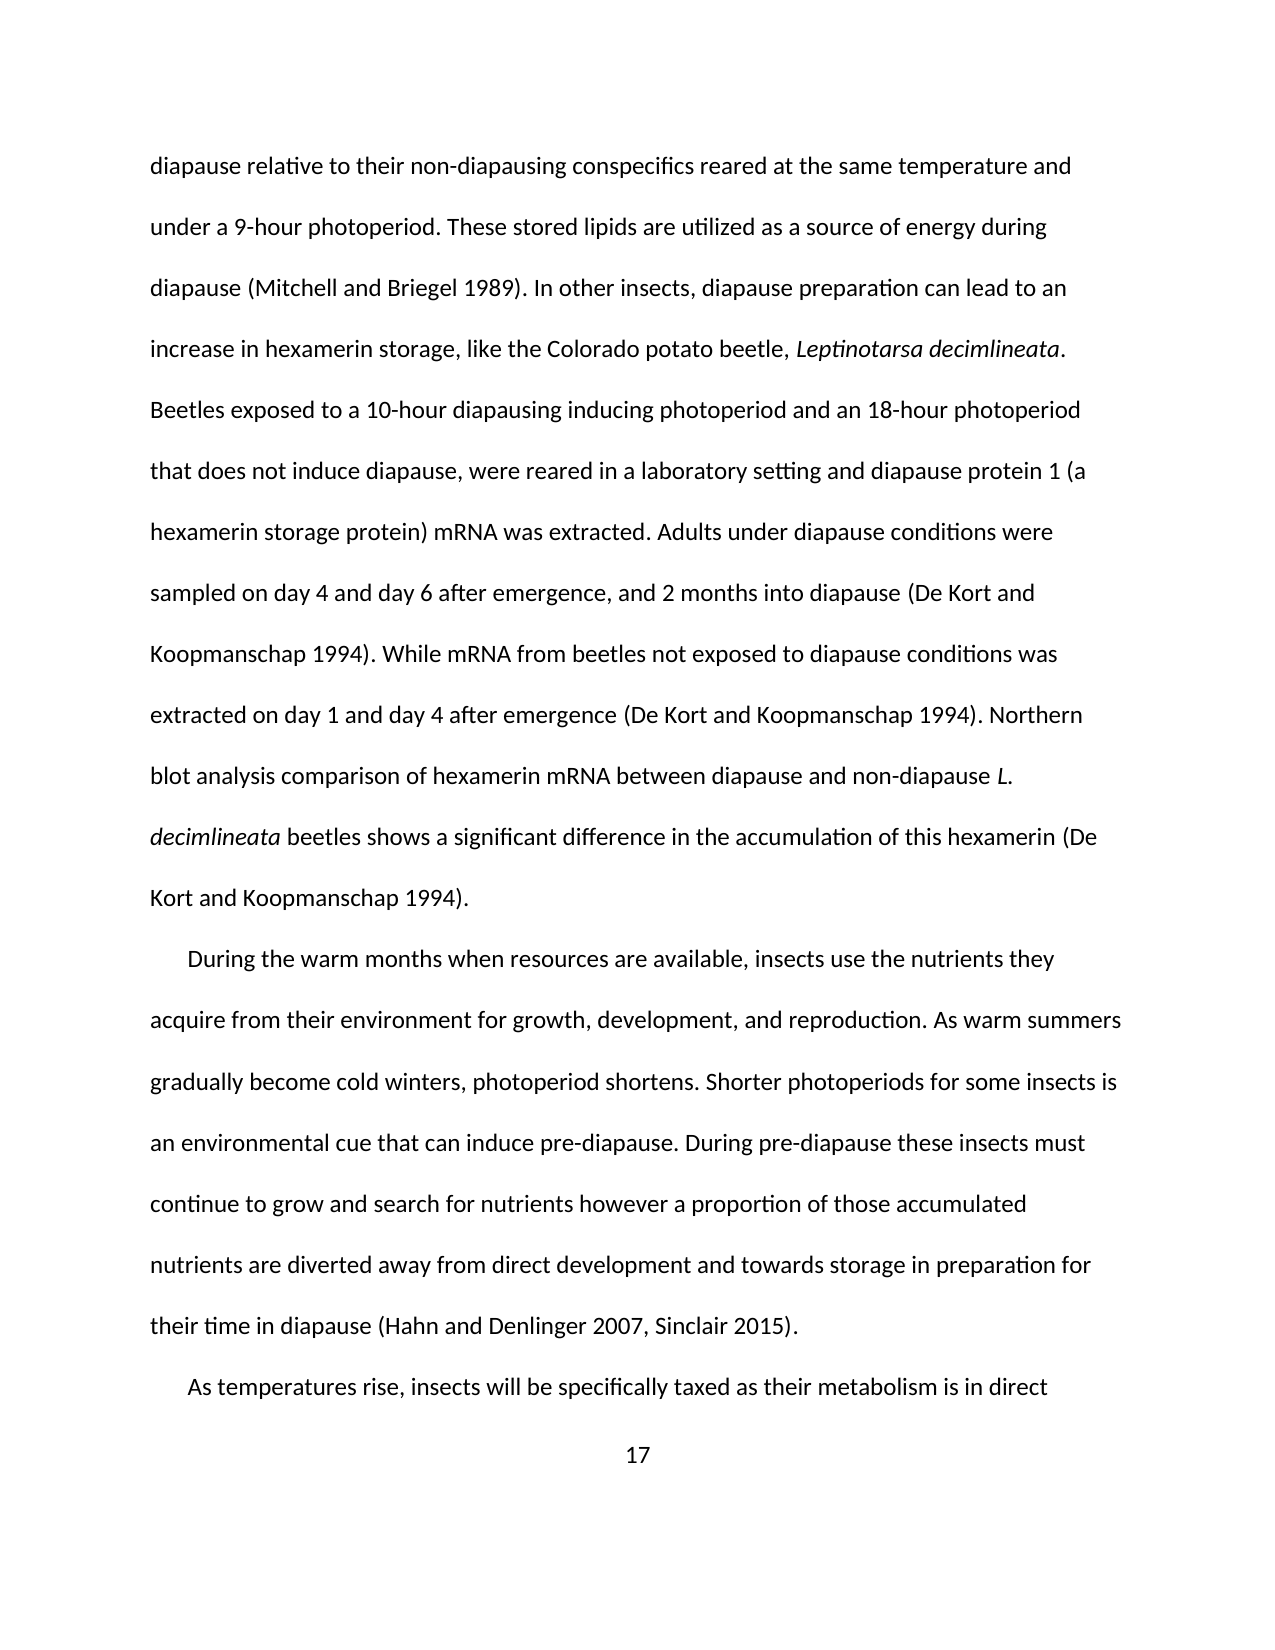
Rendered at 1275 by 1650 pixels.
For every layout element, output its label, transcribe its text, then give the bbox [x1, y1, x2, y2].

text During the warm months when resources are available, insects use the nutrients they acquire from their environment for growth, development, and reproduction. As warm summers gradually become cold winters, photoperiod shortens. Shorter photoperiods for some insects is an environmental cue that can induce pre-diapause. During pre-diapause these insects must continue to grow and search for nutrients however a proportion of those accumulated nutrients are diverted away from direct development and towards storage in preparation for their time in diapause (Hahn and Denlinger 2007, Sinclair 2015). [150, 943, 1125, 1340]
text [150, 1371, 1125, 1401]
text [150, 150, 1125, 913]
